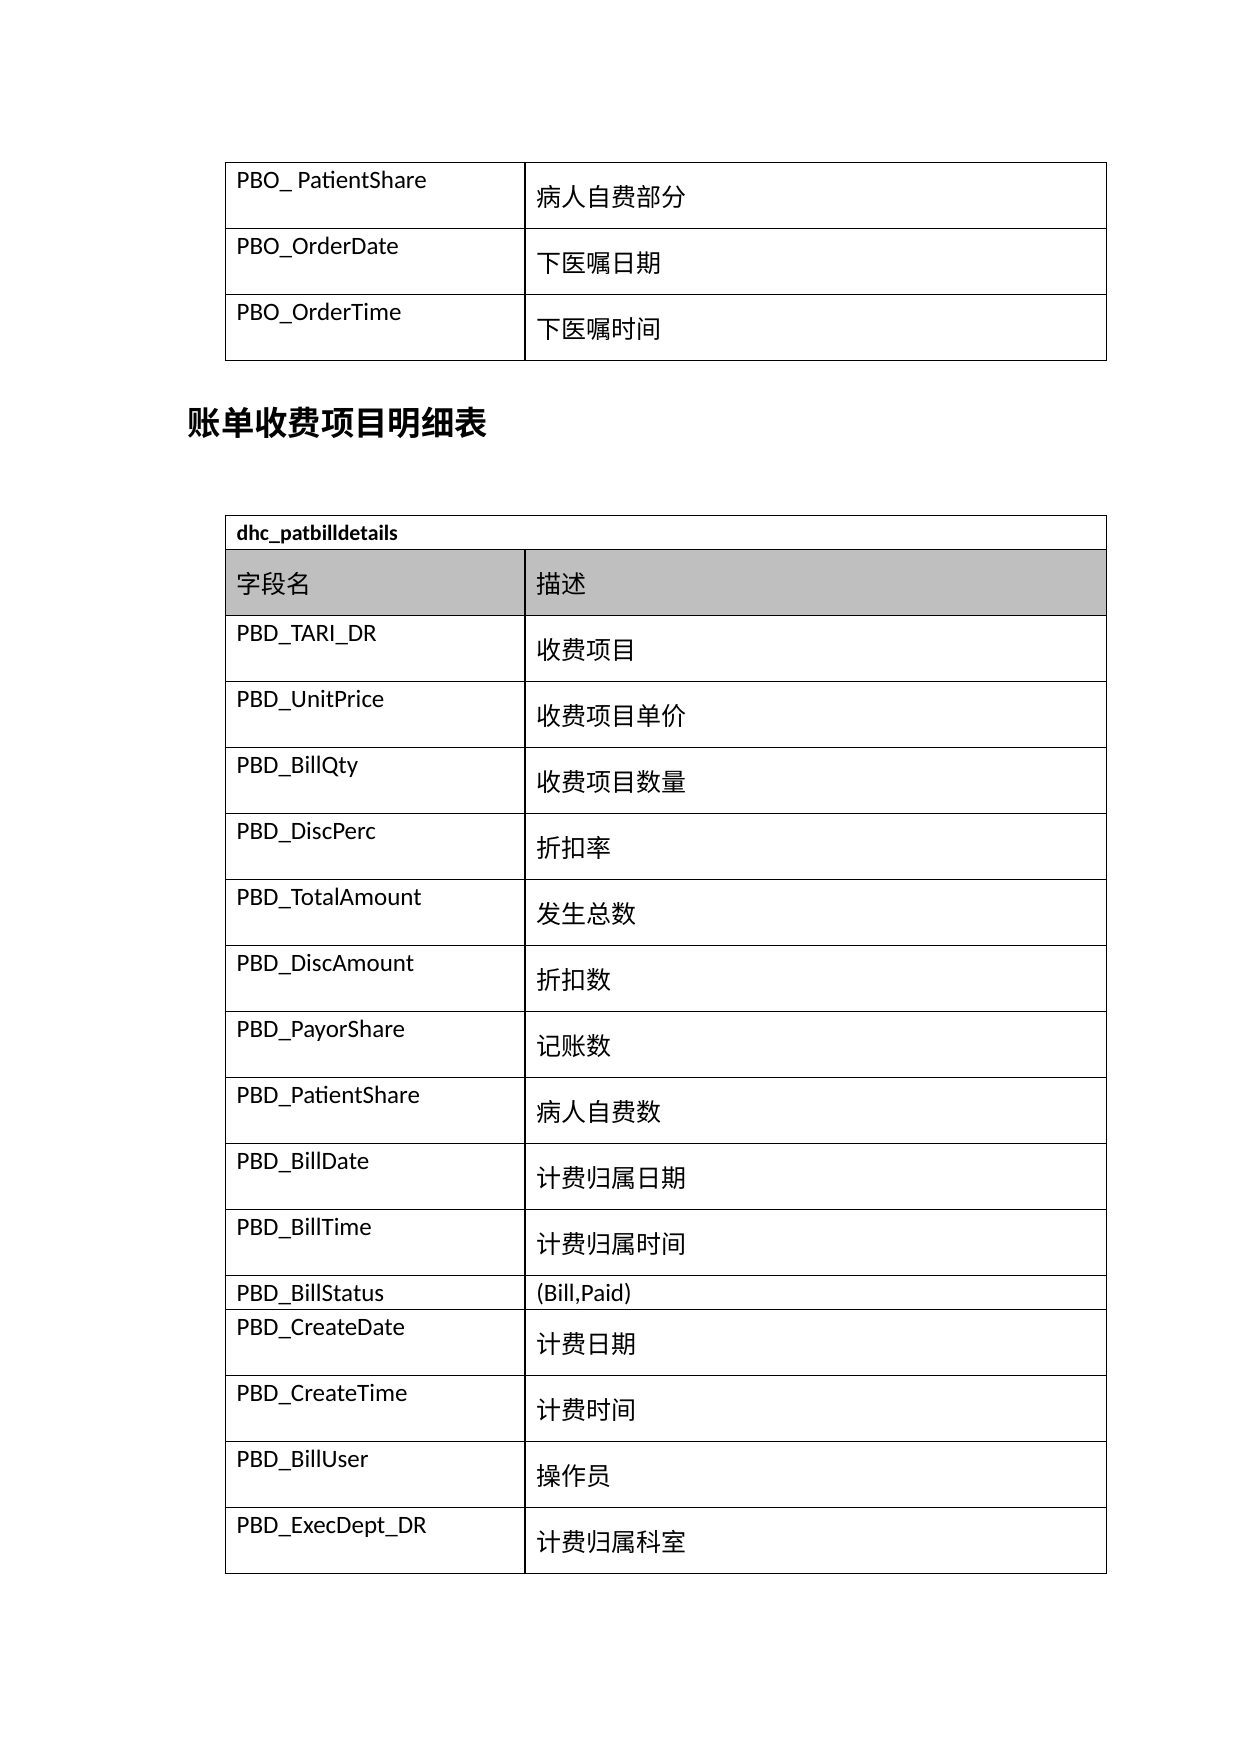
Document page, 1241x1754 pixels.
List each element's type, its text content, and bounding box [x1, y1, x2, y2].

table_cell 病人自费部分 [526, 163, 1106, 228]
table_cell (Bill,Paid) [526, 1276, 1106, 1309]
table_cell PBD_CreateDate [226, 1310, 524, 1375]
table_cell 记账数 [526, 1012, 1106, 1077]
table_cell 收费项目数量 [526, 748, 1106, 813]
table_cell 病人自费数 [526, 1078, 1106, 1143]
table_cell PBD_DiscPerc [226, 814, 524, 879]
table_cell 折扣率 [526, 814, 1106, 879]
table_cell 计费归属日期 [526, 1144, 1106, 1209]
table_cell PBO_OrderDate [226, 229, 524, 294]
subtitle 账单收费项目明细表 [187, 388, 1053, 453]
table_cell PBD_BillTime [226, 1210, 524, 1275]
table_cell 计费日期 [526, 1310, 1106, 1375]
table_cell PBD_BillStatus [226, 1276, 524, 1309]
table_cell 收费项目 [526, 616, 1106, 681]
table_cell 计费归属科室 [526, 1508, 1106, 1573]
table_cell 折扣数 [526, 946, 1106, 1011]
table_cell PBD_TARI_DR [226, 616, 524, 681]
table_cell PBD_ExecDept_DR [226, 1508, 524, 1573]
table_cell PBD_PatientShare [226, 1078, 524, 1143]
table_cell PBD_BillQty [226, 748, 524, 813]
table_cell 计费归属时间 [526, 1210, 1106, 1275]
table_cell 发生总数 [526, 880, 1106, 945]
table_cell 下医嘱日期 [526, 229, 1106, 294]
table_cell PBO_ PatientShare [226, 163, 524, 228]
table_cell 计费时间 [526, 1376, 1106, 1441]
table_cell PBD_BillDate [226, 1144, 524, 1209]
table_header dhc_patbilldetails [226, 516, 1106, 549]
table_cell 收费项目单价 [526, 682, 1106, 747]
table_cell 下医嘱时间 [526, 295, 1106, 360]
table_cell 操作员 [526, 1442, 1106, 1507]
table_cell PBD_TotalAmount [226, 880, 524, 945]
table_cell PBD_BillUser [226, 1442, 524, 1507]
table_cell 描述 [526, 550, 1106, 615]
table_cell PBD_DiscAmount [226, 946, 524, 1011]
table_cell PBD_CreateTime [226, 1376, 524, 1441]
table_cell PBD_PayorShare [226, 1012, 524, 1077]
table_cell 字段名 [226, 550, 524, 615]
table_cell PBO_OrderTime [226, 295, 524, 360]
table_cell PBD_UnitPrice [226, 682, 524, 747]
